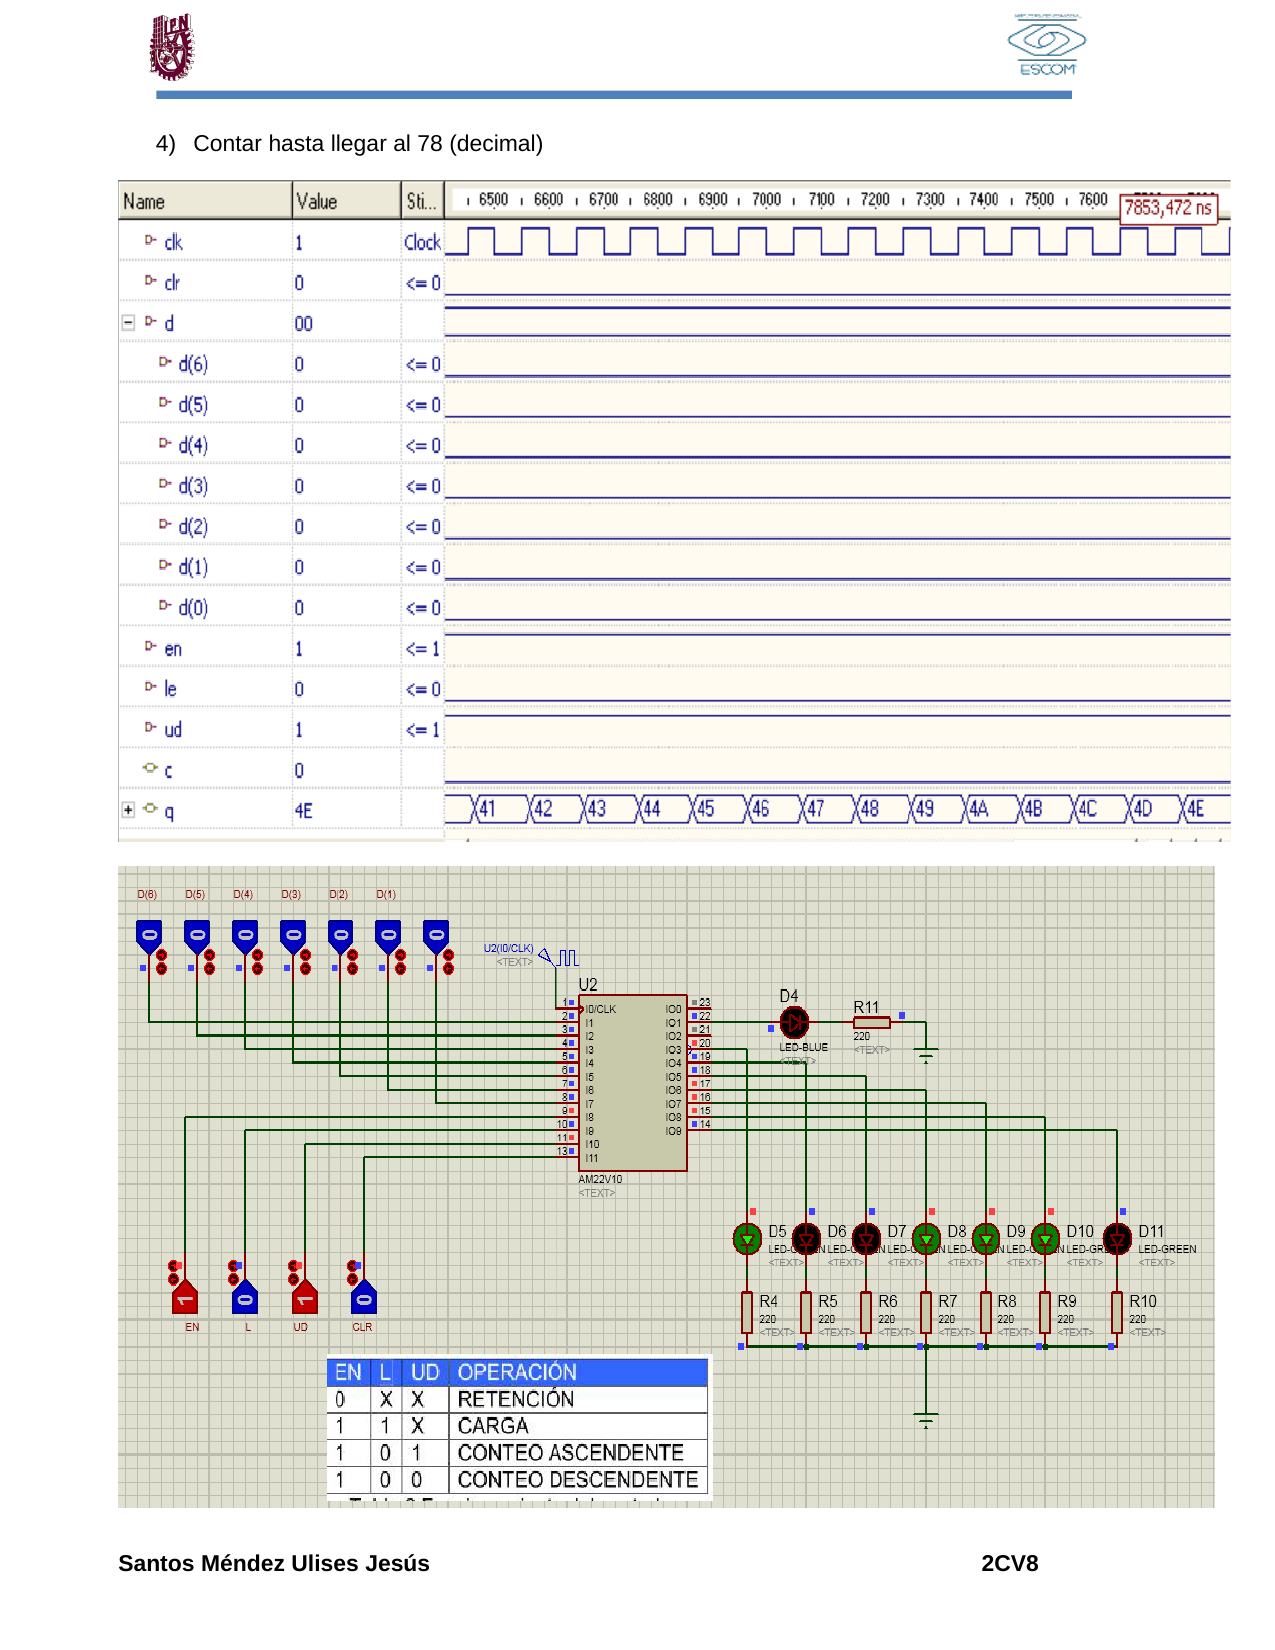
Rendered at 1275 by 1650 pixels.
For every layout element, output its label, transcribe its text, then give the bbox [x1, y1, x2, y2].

picture [148, 12, 196, 82]
list Contar hasta llegar al 78 (decimal) [156, 130, 1157, 156]
picture [118, 866, 1215, 1508]
picture [1005, 12, 1088, 76]
picture [118, 180, 1231, 842]
